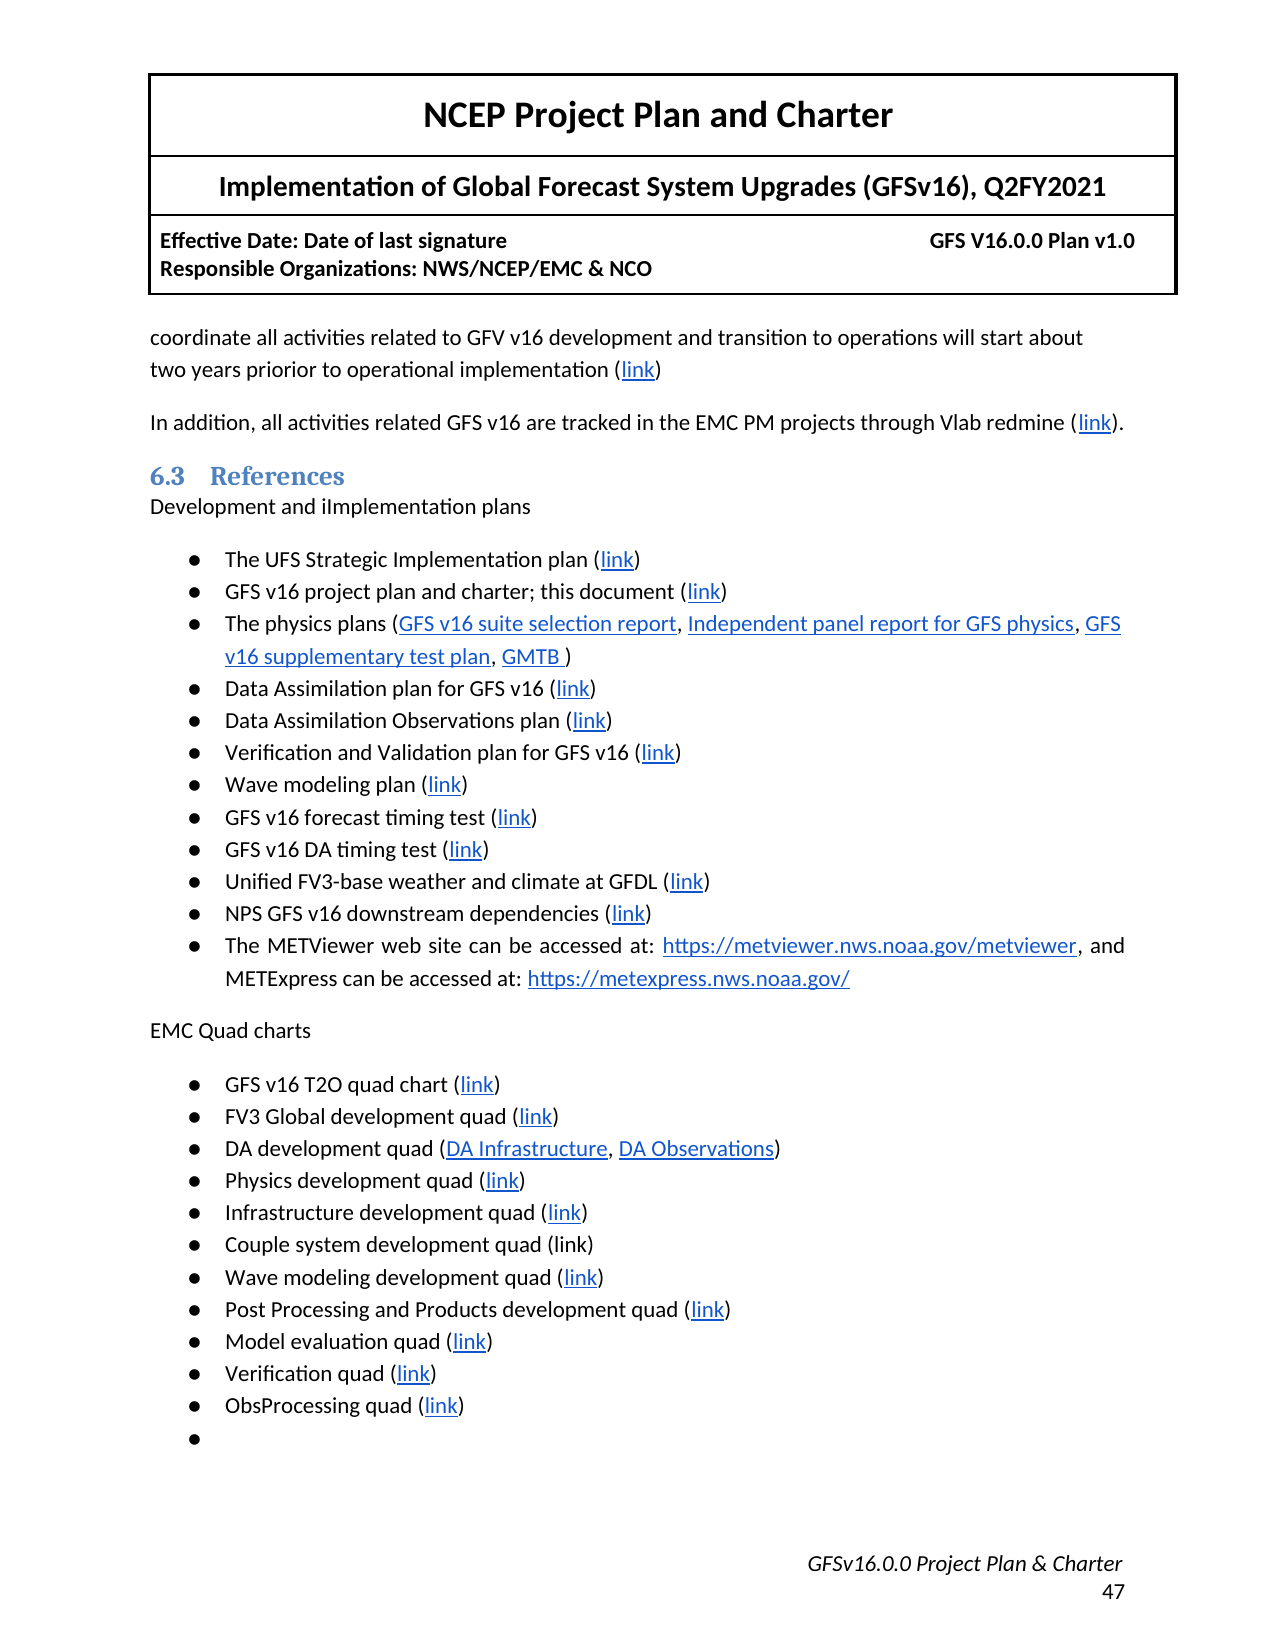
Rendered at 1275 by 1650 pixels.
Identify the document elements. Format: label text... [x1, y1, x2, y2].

list Wave modeling plan (link) [187, 771, 1125, 798]
list FV3 Global development quad (link) [187, 1102, 1125, 1130]
list Unified FV3-base weather and climate at GFDL (link) [187, 867, 1125, 895]
list GFS v16 forecast timing test (link) [187, 803, 1125, 831]
list Data Assimilation plan for GFS v16 (link) [187, 674, 1125, 702]
list DA development quad (DA Infrastructure, DA Observations) [187, 1134, 1125, 1162]
list Infrastructure development quad (link) [187, 1198, 1125, 1226]
list The UFS Strategic Implementation plan (link) [187, 545, 1125, 573]
list Model evaluation quad (link) [187, 1327, 1125, 1355]
list Verification quad (link) [187, 1359, 1125, 1387]
list Data Assimilation Observations plan (link) [187, 706, 1125, 734]
list GFS v16 project plan and charter; this document (link) [187, 577, 1125, 605]
list Couple system development quad (link) [187, 1231, 1125, 1259]
list ObsProcessing quad (link) [187, 1392, 1125, 1419]
list Verification and Validation plan for GFS v16 (link) [187, 738, 1125, 766]
subtitle References [150, 461, 1125, 492]
list NPS GFS v16 downstream dependencies (link) [187, 899, 1125, 927]
list Physics development quad (link) [187, 1166, 1125, 1194]
text EMC Quad charts [150, 1017, 1125, 1045]
list The physics plans (GFS v16 suite selection report, Independent panel report for GFS physics, GFS v16 supplementary test plan, GMTB ) [187, 609, 1125, 670]
list GFS v16 DA timing test (link) [187, 835, 1125, 863]
text In addition, all activities related GFS v16 are tracked in the EMC PM projects through Vlab redmine (link). [150, 408, 1125, 436]
list GFS v16 T2O quad chart (link) [187, 1070, 1125, 1098]
list The METViewer web site can be accessed at: https://metviewer.nws.noaa.gov/metviewer, and METExpress can be accessed at: https://metexpress.nws.noaa.gov/ [187, 931, 1125, 992]
text Development and iImplementation plans [150, 492, 1125, 520]
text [150, 323, 1125, 383]
list Post Processing and Products development quad (link) [187, 1295, 1125, 1323]
list Wave modeling development quad (link) [187, 1263, 1125, 1291]
